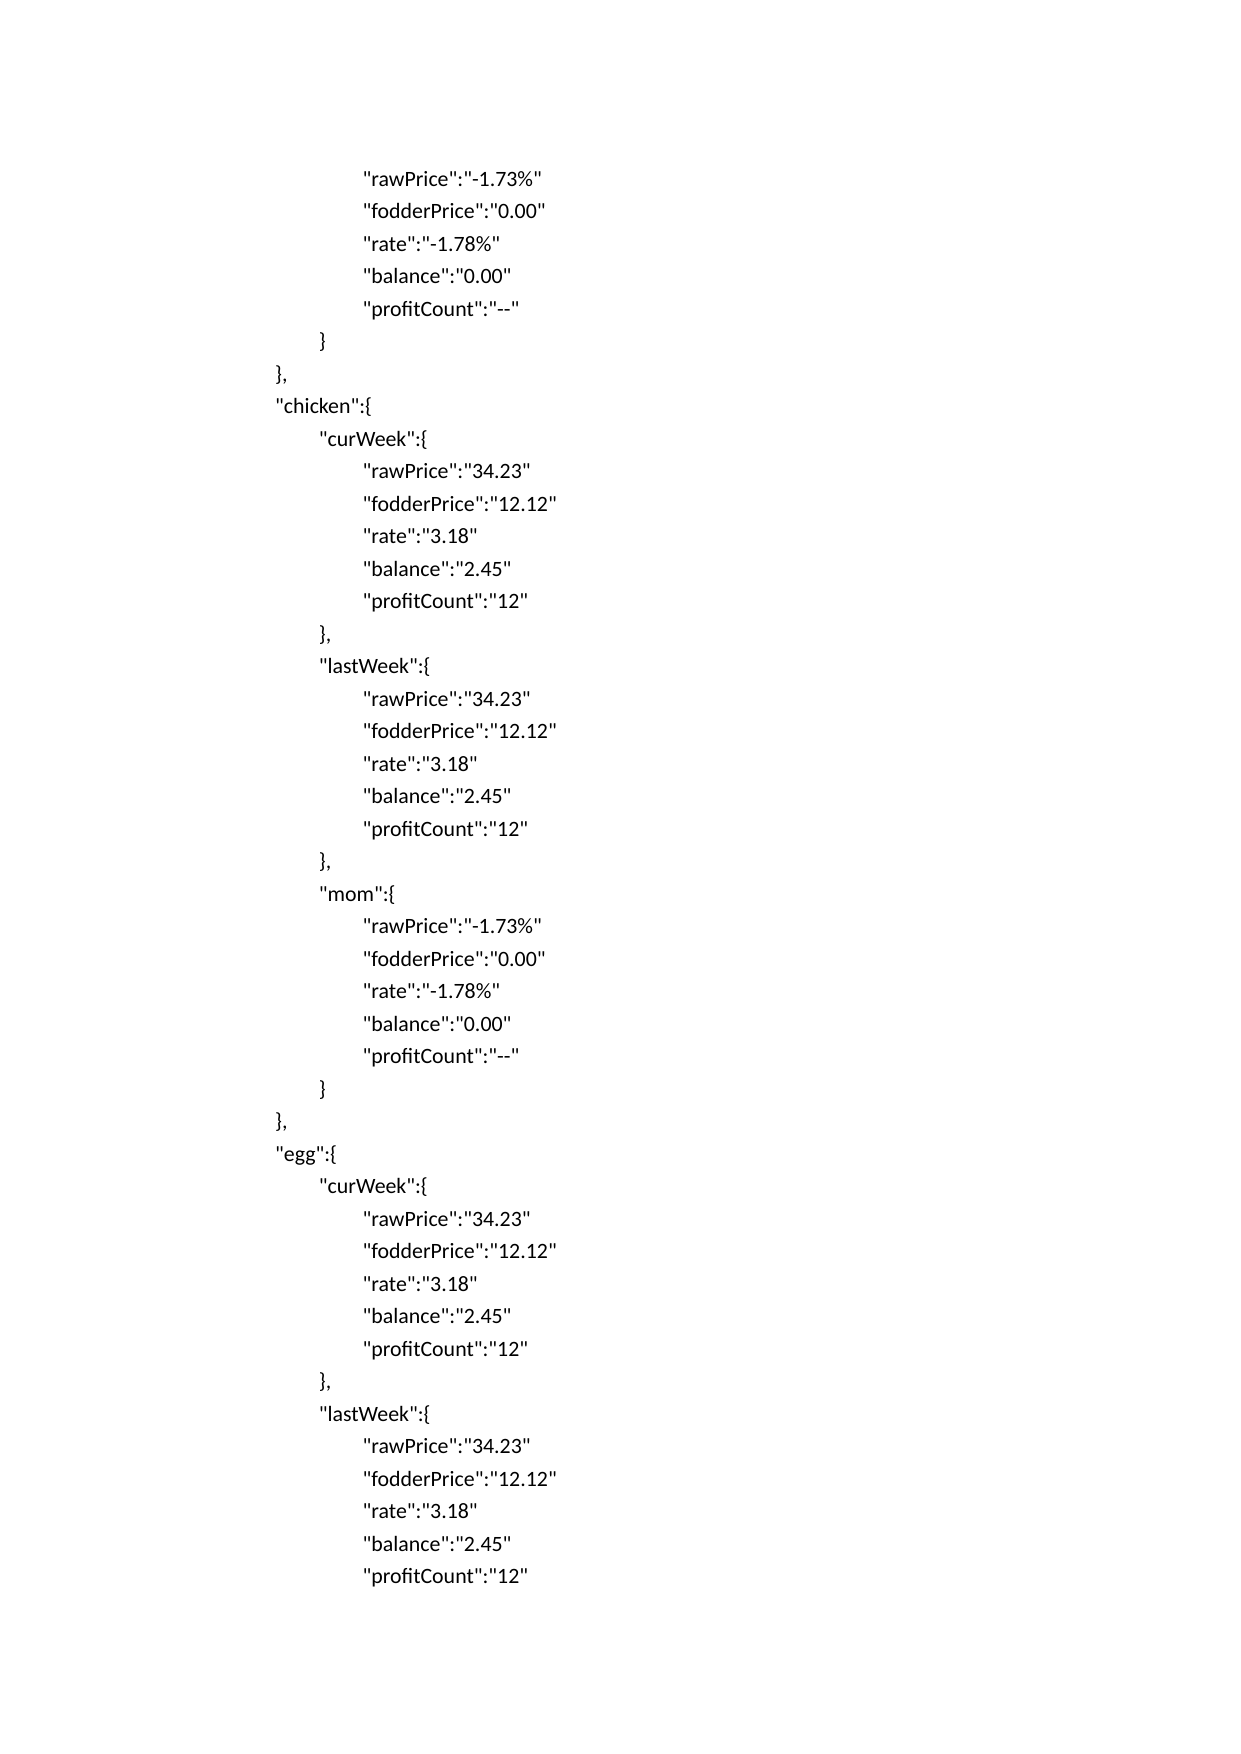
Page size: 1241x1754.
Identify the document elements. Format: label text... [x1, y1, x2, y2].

text "balance":"2.45" [187, 1527, 1053, 1559]
text "rate":"3.18" [187, 519, 1053, 552]
text "profitCount":"--" [187, 292, 1053, 324]
text "balance":"2.45" [187, 1299, 1053, 1332]
text "curWeek":{ [187, 422, 1053, 454]
text "lastWeek":{ [187, 1397, 1053, 1429]
text "fodderPrice":"0.00" [187, 194, 1053, 227]
text "rawPrice":"-1.73%" [187, 162, 1053, 194]
text "rate":"3.18" [187, 1494, 1053, 1527]
text }, [187, 1104, 1053, 1137]
text "fodderPrice":"12.12" [187, 714, 1053, 747]
text "rawPrice":"34.23" [187, 1429, 1053, 1462]
text "curWeek":{ [187, 1169, 1053, 1202]
text "rawPrice":"-1.73%" [187, 909, 1053, 942]
text "fodderPrice":"12.12" [187, 1234, 1053, 1267]
text "profitCount":"12" [187, 1559, 1053, 1592]
text "rate":"-1.78%" [187, 974, 1053, 1007]
text "profitCount":"12" [187, 1332, 1053, 1364]
text "rawPrice":"34.23" [187, 454, 1053, 487]
text "lastWeek":{ [187, 649, 1053, 682]
text "fodderPrice":"12.12" [187, 1462, 1053, 1494]
text "profitCount":"12" [187, 584, 1053, 617]
text }, [187, 617, 1053, 649]
text }, [187, 844, 1053, 877]
text "balance":"2.45" [187, 779, 1053, 812]
text "rate":"3.18" [187, 747, 1053, 779]
text } [187, 1072, 1053, 1104]
text }, [187, 1364, 1053, 1397]
text } [187, 324, 1053, 357]
text "fodderPrice":"0.00" [187, 942, 1053, 974]
text "balance":"0.00" [187, 259, 1053, 292]
text "rate":"-1.78%" [187, 227, 1053, 259]
text "balance":"0.00" [187, 1007, 1053, 1039]
text "rate":"3.18" [187, 1267, 1053, 1299]
text "profitCount":"--" [187, 1039, 1053, 1072]
text "fodderPrice":"12.12" [187, 487, 1053, 519]
text "mom":{ [187, 877, 1053, 909]
text }, [187, 357, 1053, 389]
text "balance":"2.45" [187, 552, 1053, 584]
text "rawPrice":"34.23" [187, 1202, 1053, 1234]
text "chicken":{ [187, 389, 1053, 422]
text "rawPrice":"34.23" [187, 682, 1053, 714]
text "egg":{ [187, 1137, 1053, 1169]
text "profitCount":"12" [187, 812, 1053, 844]
